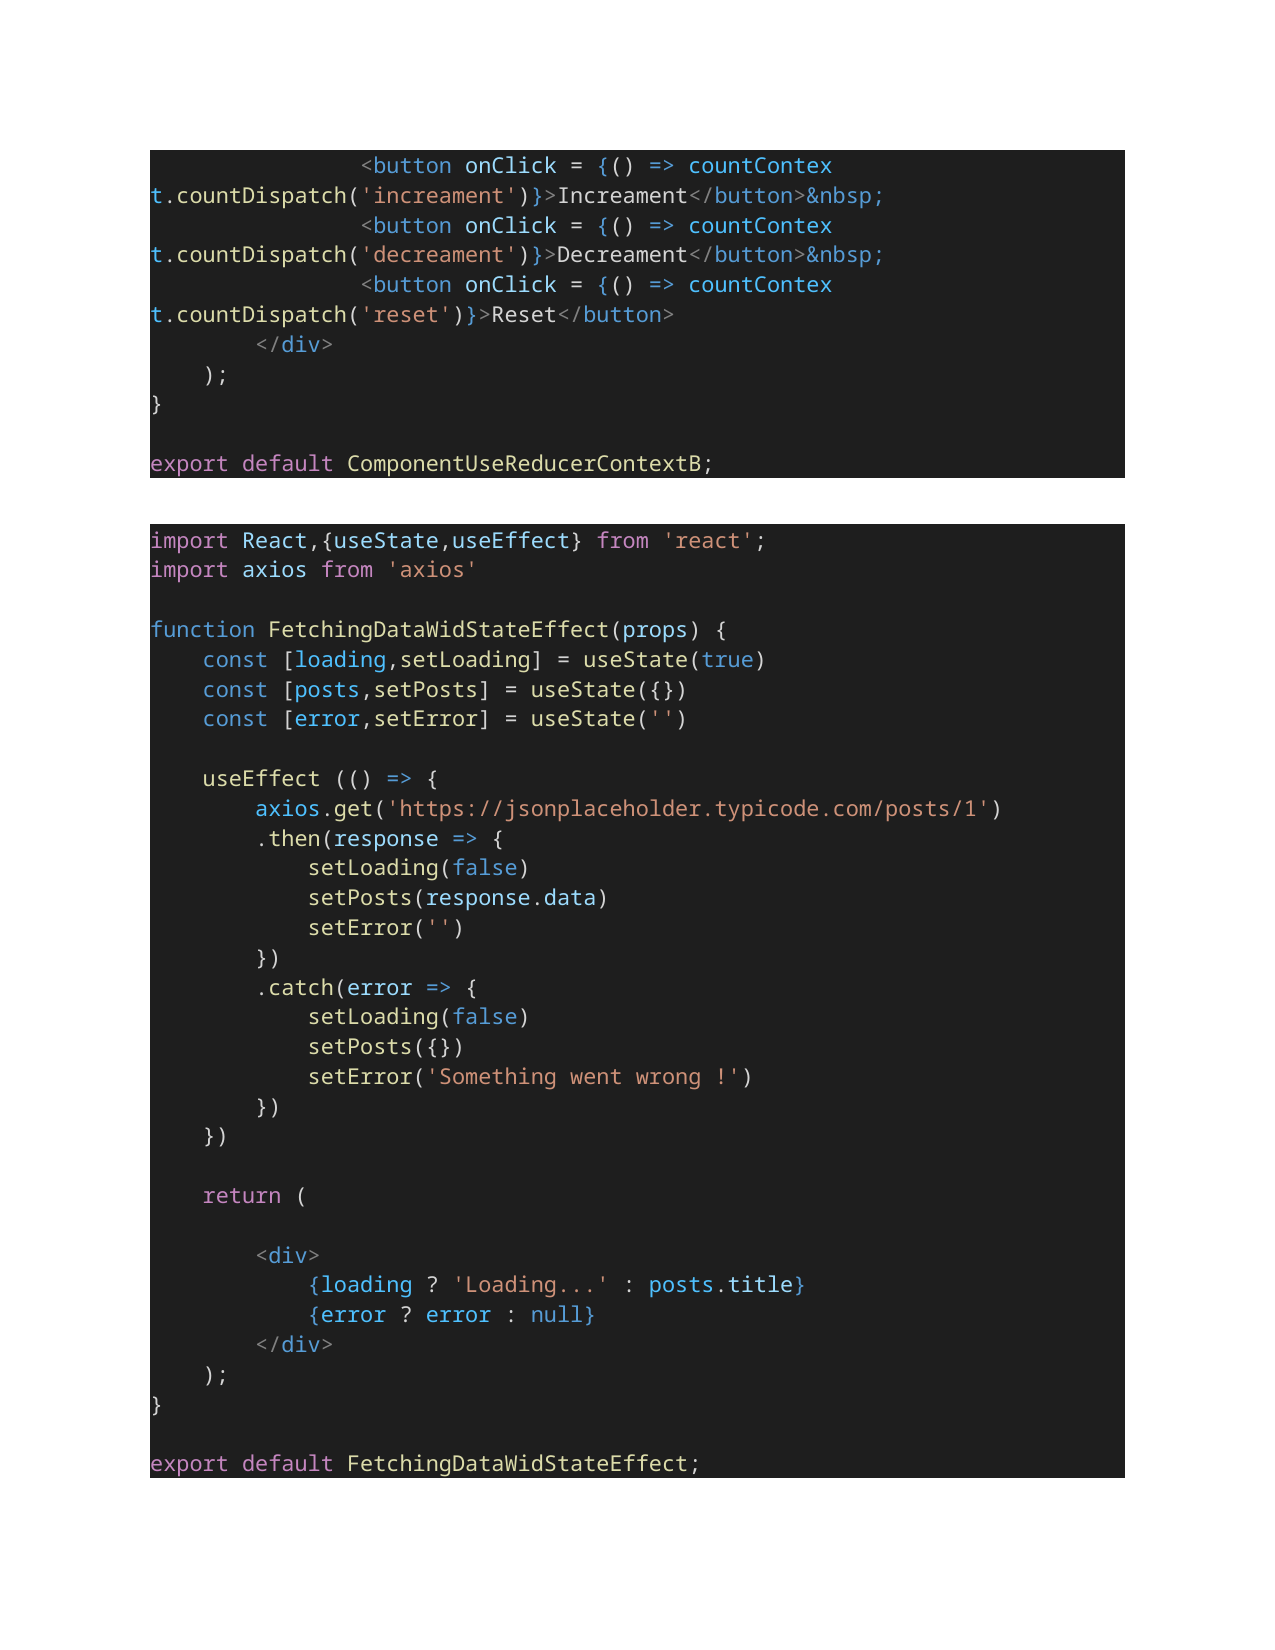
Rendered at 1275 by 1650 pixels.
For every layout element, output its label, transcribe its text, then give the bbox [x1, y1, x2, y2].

text setLoading(false) [150, 852, 1125, 882]
text export default FetchingDataWidStateEffect; [150, 1448, 1125, 1478]
text import axios from 'axios' [150, 554, 1125, 584]
text </div> [150, 1329, 1125, 1359]
text axios.get('https://jsonplaceholder.typicode.com/posts/1') [150, 793, 1125, 822]
text <div> [150, 1239, 1125, 1269]
text useEffect (() => { [150, 763, 1125, 793]
text .catch(error => { [150, 971, 1125, 1001]
text }) [150, 942, 1125, 971]
text </div> [150, 329, 1125, 358]
text setLoading(false) [150, 1001, 1125, 1031]
text {loading ? 'Loading...' : posts.title} [150, 1269, 1125, 1299]
text } [150, 1388, 1125, 1418]
text {error ? error : null} [150, 1299, 1125, 1329]
text export default ComponentUseReducerContextB; [150, 448, 1125, 478]
text .then(response => { [150, 822, 1125, 852]
text ); [150, 1359, 1125, 1388]
text return ( [150, 1180, 1125, 1210]
text const [posts,setPosts] = useState({}) [150, 673, 1125, 703]
text setPosts(response.data) [150, 882, 1125, 912]
text <button onClick = {() => countContext.countDispatch('decreament')}>Decreament</button>&nbsp; [150, 209, 1125, 269]
text <button onClick = {() => countContext.countDispatch('increament')}>Increament</button>&nbsp; [150, 150, 1125, 209]
text }) [150, 1091, 1125, 1120]
text } [150, 388, 1125, 418]
text const [error,setError] = useState('') [150, 703, 1125, 733]
text function FetchingDataWidStateEffect(props) { [150, 614, 1125, 644]
text setPosts({}) [150, 1031, 1125, 1061]
text }) [150, 1120, 1125, 1150]
text setError('') [150, 912, 1125, 942]
text setError('Something went wrong !') [150, 1061, 1125, 1091]
text <button onClick = {() => countContext.countDispatch('reset')}>Reset</button> [150, 269, 1125, 329]
text import React,{useState,useEffect} from 'react'; [150, 524, 1125, 554]
text const [loading,setLoading] = useState(true) [150, 644, 1125, 673]
text ); [150, 358, 1125, 388]
